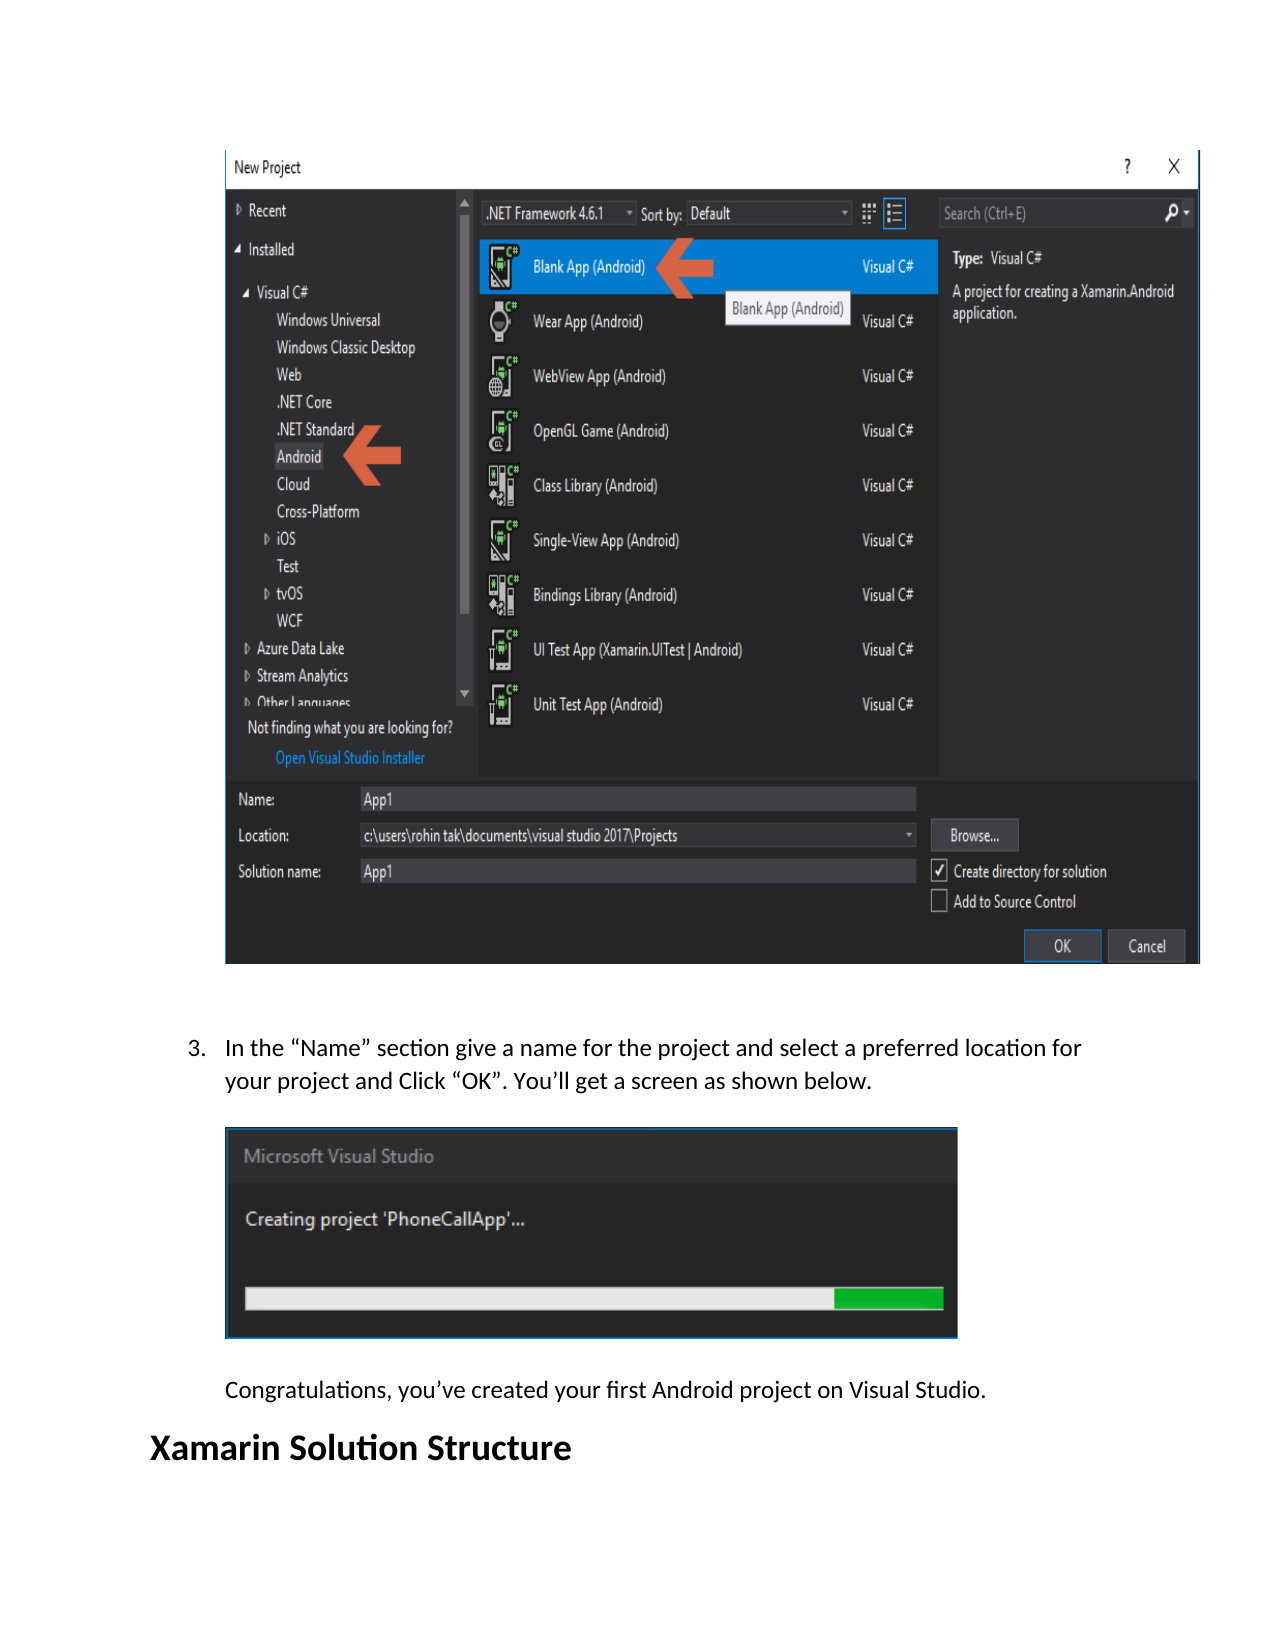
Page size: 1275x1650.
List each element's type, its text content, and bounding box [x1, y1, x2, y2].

picture [225, 150, 1200, 964]
text Xamarin Solution Structure [150, 1423, 1125, 1469]
list In the “Name” section give a name for the project and select a preferred location for your project and Click “OK”. You’ll get a screen as shown below. [187, 1032, 1125, 1126]
list Congratulations, you’ve created your first Android project on Visual Studio. [225, 1374, 1125, 1404]
picture [225, 1127, 958, 1339]
